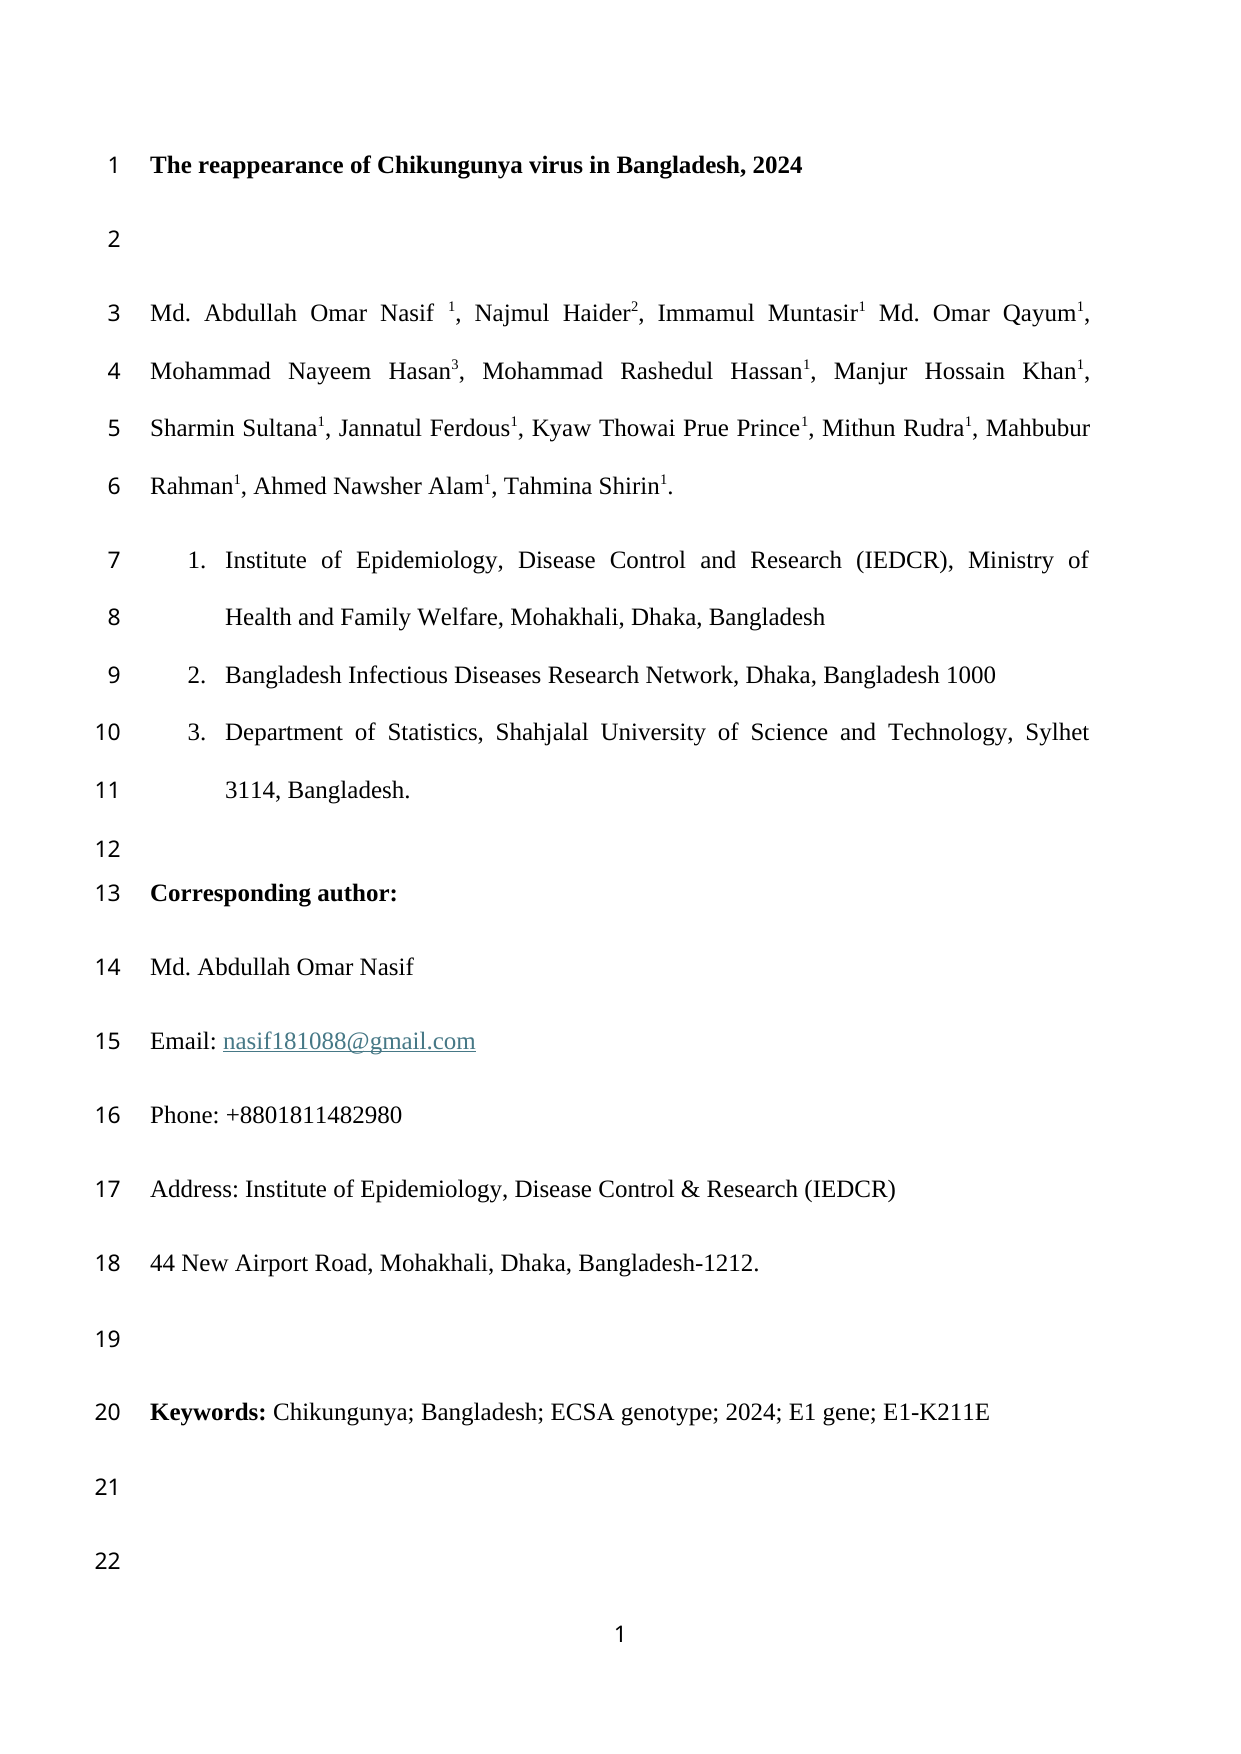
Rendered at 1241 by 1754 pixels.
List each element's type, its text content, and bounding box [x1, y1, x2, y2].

text Keywords: Chikungunya; Bangladesh; ECSA genotype; 2024; E1 gene; E1-K211E [150, 1397, 1090, 1426]
list Department of Statistics, Shahjalal University of Science and Technology, Sylhet 3114, Bangladesh. [187, 717, 1090, 804]
text Address: Institute of Epidemiology, Disease Control & Research (IEDCR) [150, 1174, 1090, 1203]
text Md. Abdullah Omar Nasif 1, Najmul Haider2, Immamul Muntasir1 Md. Omar Qayum1, Mohammad Nayeem Hasan3, Mohammad Rashedul Hassan1, Manjur Hossain Khan1, Sharmin Sultana1, Jannatul Ferdous1, Kyaw Thowai Prue Prince1, Mithun Rudra1, Mahbubur Rahman1, Ahmed Nawsher Alam1, Tahmina Shirin1. [150, 298, 1090, 499]
text The reappearance of Chikungunya virus in Bangladesh, 2024 [150, 150, 1090, 179]
list Bangladesh Infectious Diseases Research Network, Dhaka, Bangladesh 1000 [187, 660, 1090, 689]
text 44 New Airport Road, Mohakhali, Dhaka, Bangladesh-1212. [150, 1248, 1090, 1277]
text Phone: +8801811482980 [150, 1100, 1090, 1129]
text Email: nasif181088@gmail.com [150, 1026, 1090, 1055]
list Institute of Epidemiology, Disease Control and Research (IEDCR), Ministry of Health and Family Welfare, Mohakhali, Dhaka, Bangladesh [187, 545, 1090, 631]
text Corresponding author: [150, 878, 1090, 906]
text Md. Abdullah Omar Nasif [150, 952, 1090, 981]
